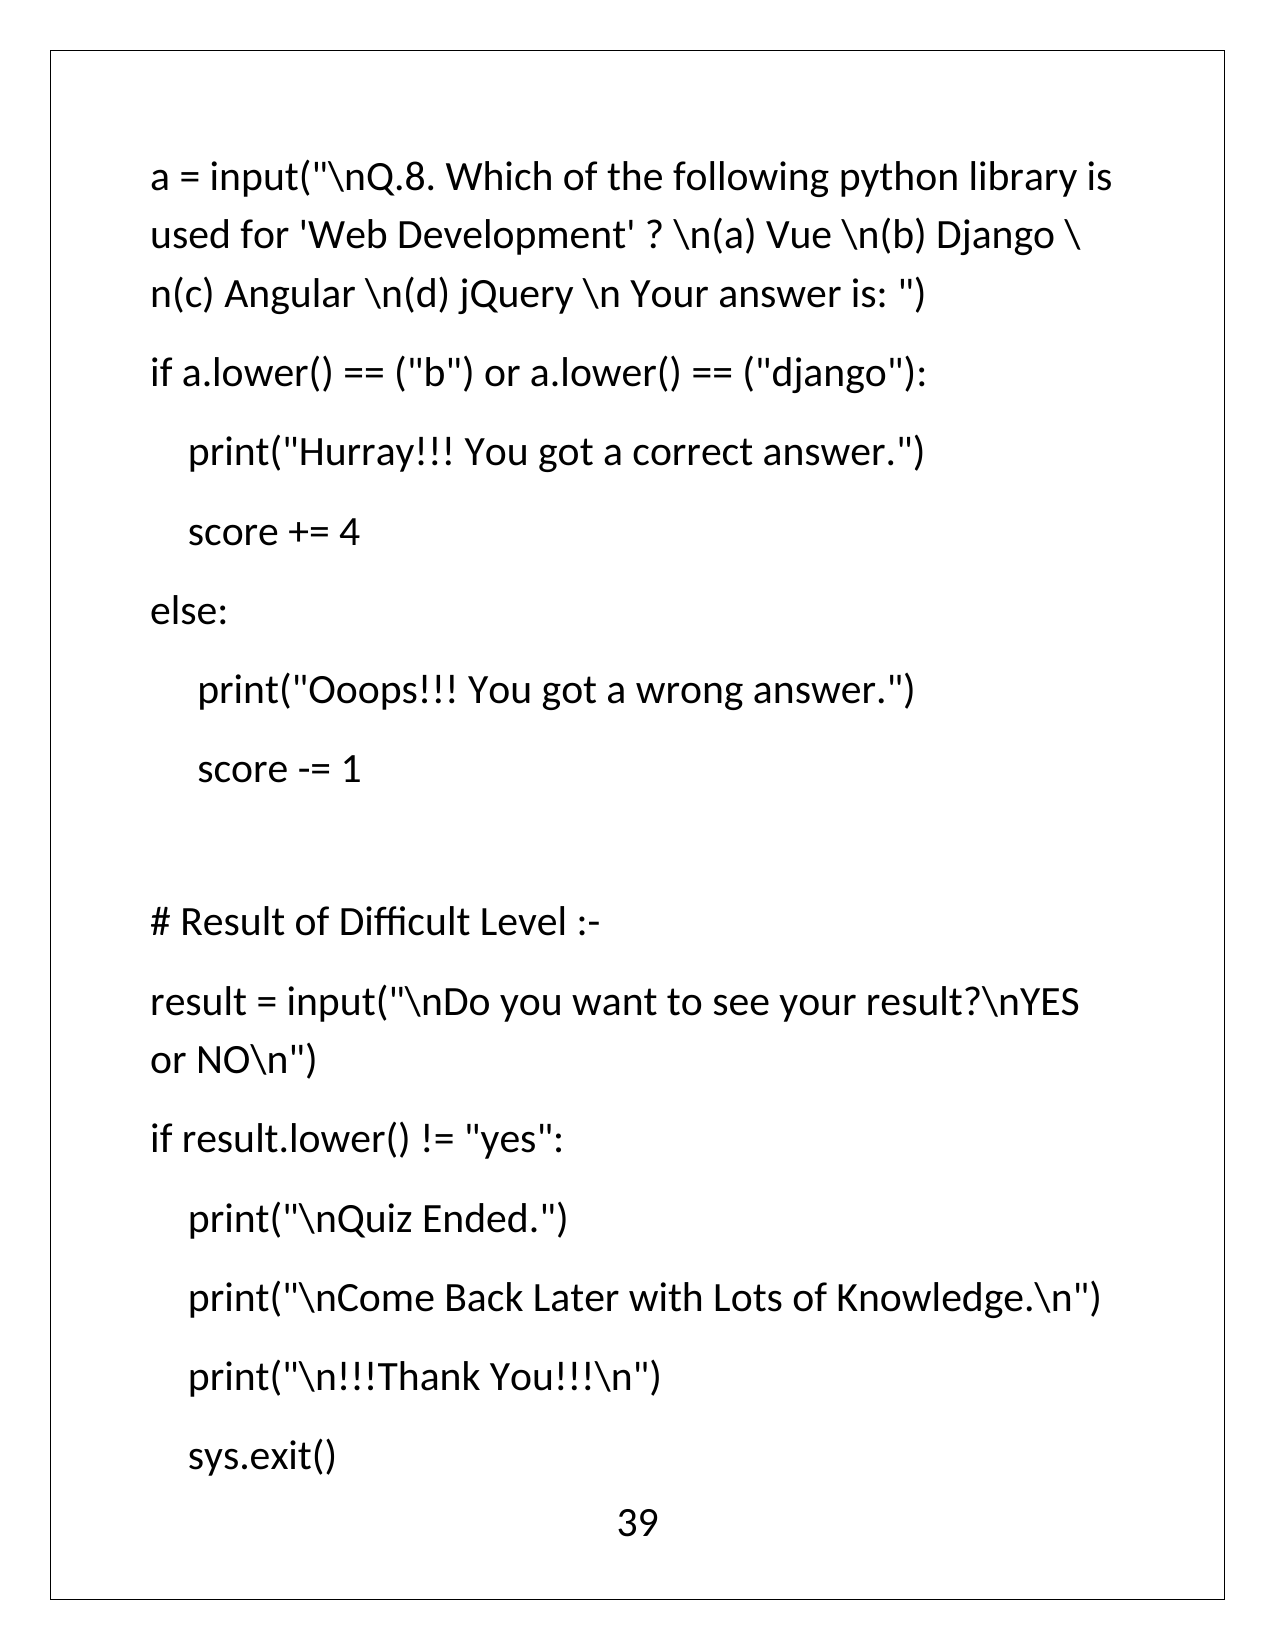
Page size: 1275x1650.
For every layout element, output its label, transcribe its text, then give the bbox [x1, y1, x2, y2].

text print("Ooops!!! You got a wrong answer.") [150, 663, 1125, 714]
text print("Hurray!!! You got a correct answer.") [150, 425, 1125, 476]
text else: [150, 584, 1125, 635]
text score += 4 [150, 505, 1125, 556]
text print("\nQuiz Ended.") [150, 1192, 1125, 1242]
text score -= 1 [150, 742, 1125, 793]
text print("\n!!!Thank You!!!\n") [150, 1350, 1125, 1401]
text # Result of Difficult Level :- [150, 895, 1125, 946]
text a = input("\nQ.8. Which of the following python library is used for 'Web Development' ? \n(a) Vue \n(b) Django \n(c) Angular \n(d) jQuery \n Your answer is: ") [150, 150, 1125, 318]
text print("\nCome Back Later with Lots of Knowledge.\n") [150, 1271, 1125, 1322]
text sys.exit() [150, 1429, 1125, 1480]
text if result.lower() != "yes": [150, 1112, 1125, 1163]
text if a.lower() == ("b") or a.lower() == ("django"): [150, 346, 1125, 397]
text result = input("\nDo you want to see your result?\nYES or NO\n") [150, 974, 1125, 1084]
